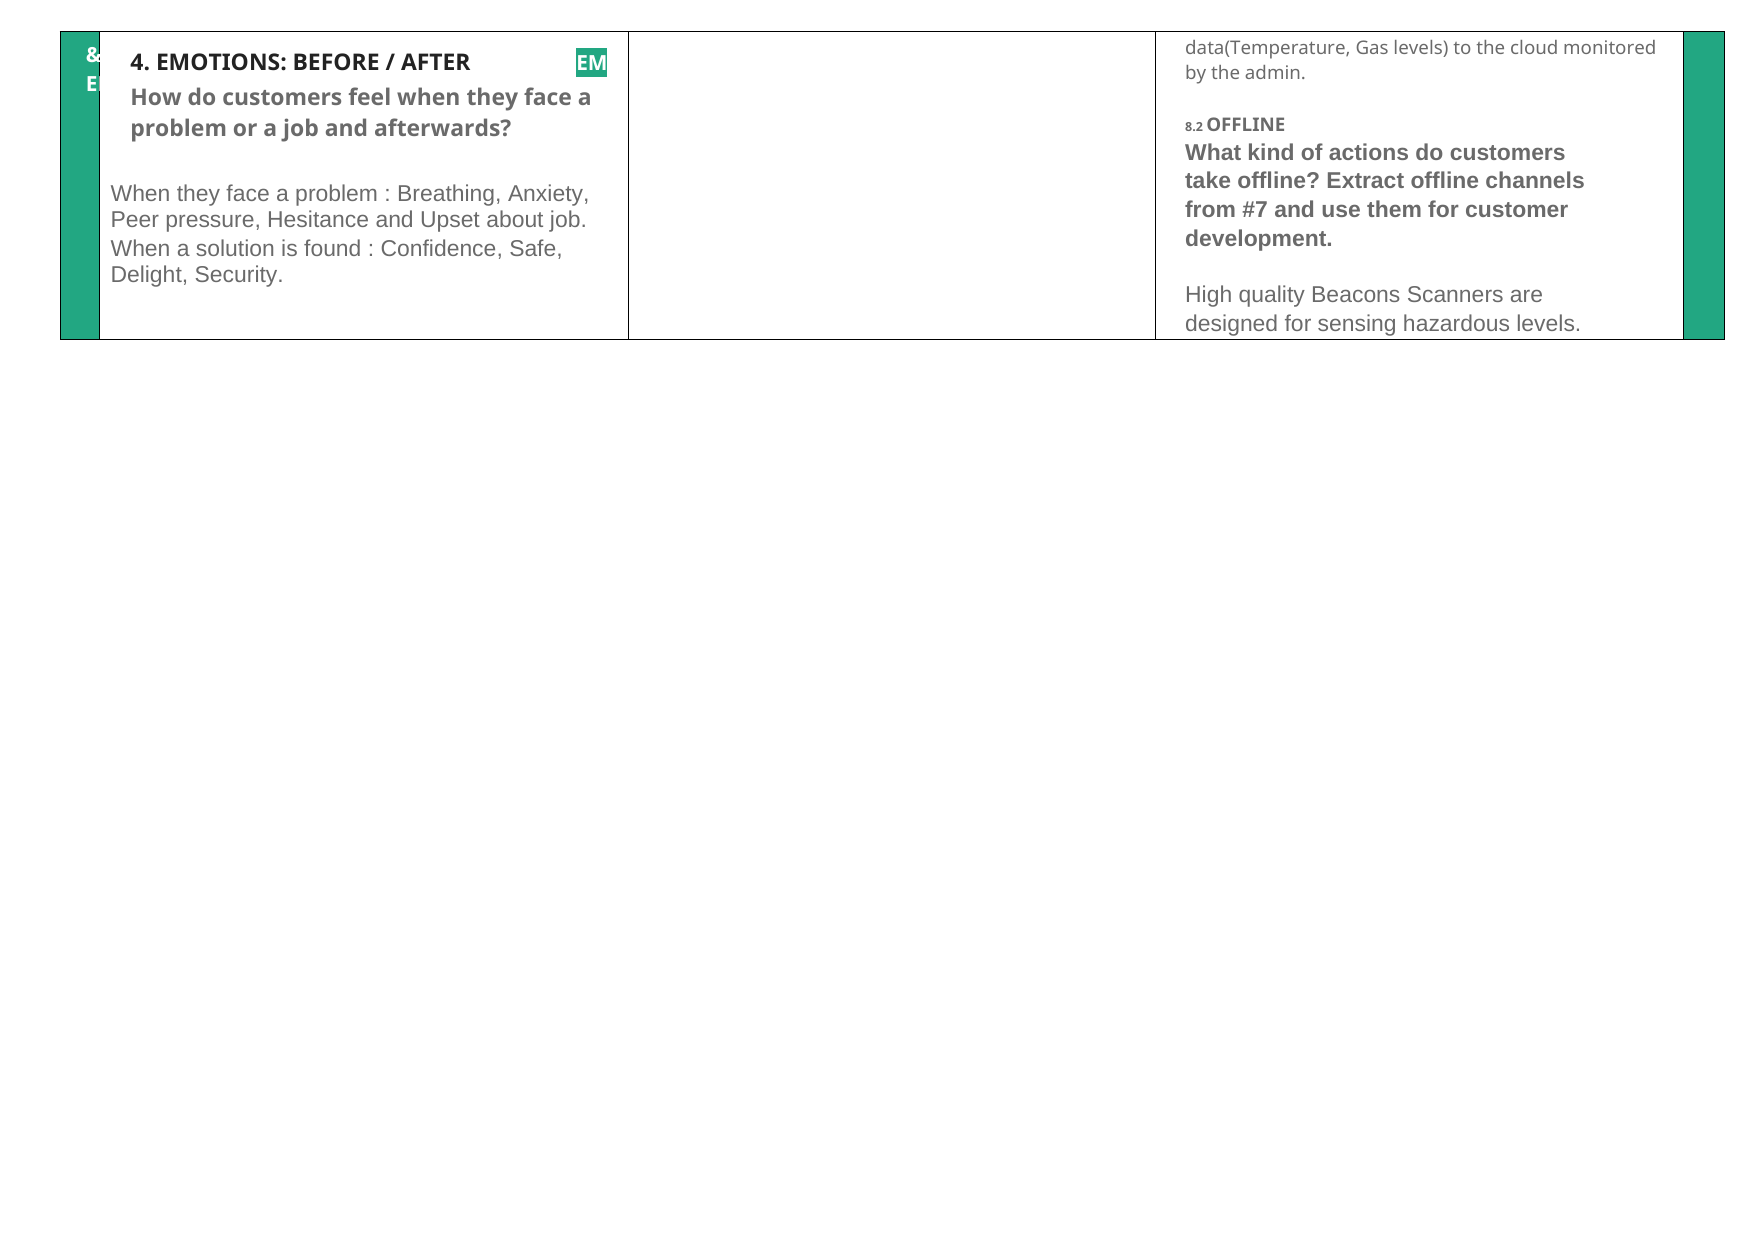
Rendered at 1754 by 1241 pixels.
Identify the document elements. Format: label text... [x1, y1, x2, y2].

table_header [1684, 32, 1724, 339]
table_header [61, 32, 99, 339]
table_cell 4. EMOTIONS: BEFORE / AFTER EM How do customers feel when they face a problem or a job and afterwards? When they face a problem : Breathing, Anxiety, Peer pressure, Hesitance and Upset about job. When a solution is found : Confidence, Safe, Delight, Security. [100, 32, 628, 339]
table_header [1156, 32, 1683, 339]
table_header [629, 32, 1155, 339]
